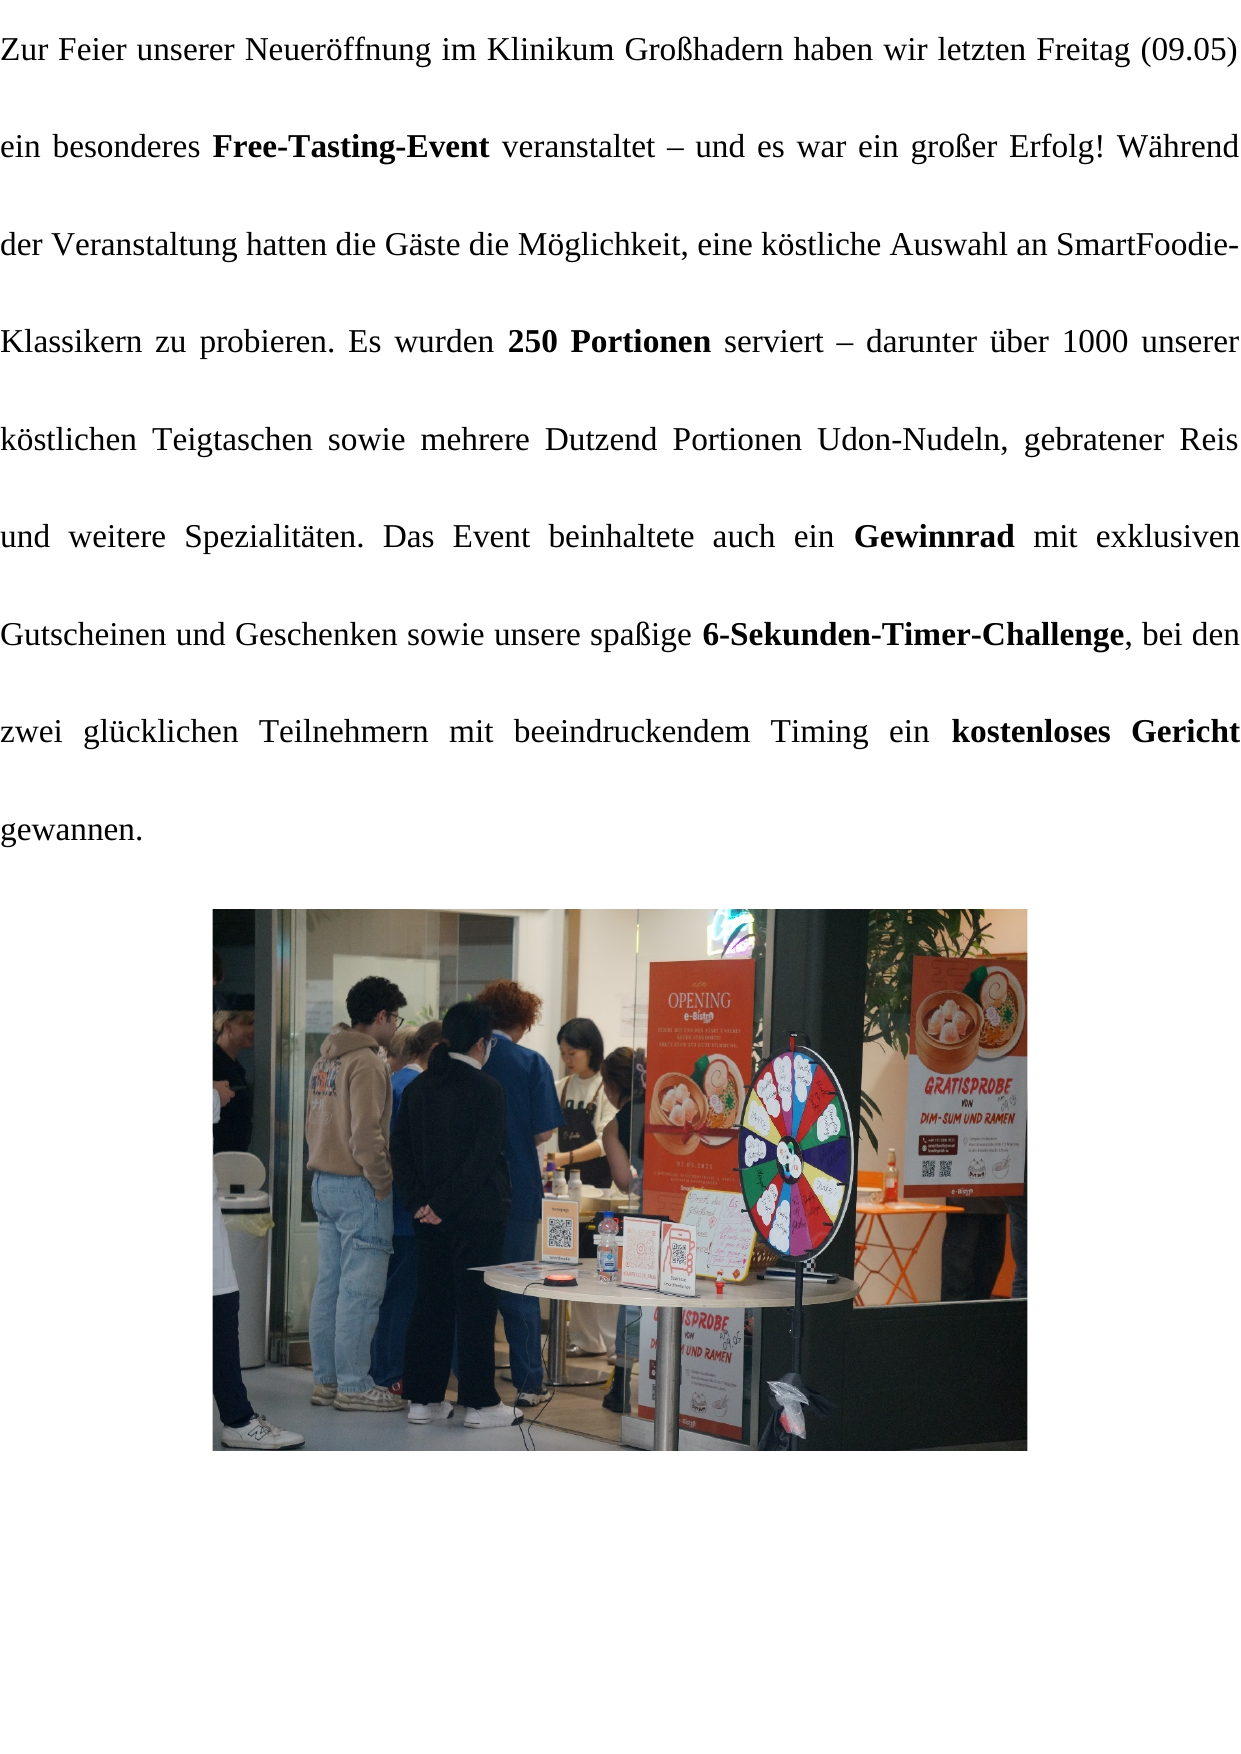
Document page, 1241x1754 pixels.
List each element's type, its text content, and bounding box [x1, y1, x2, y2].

text Zur Feier unserer Neueröffnung im Klinikum Großhadern haben wir letzten Freitag (09.05) ein besonderes Free-Tasting-Event veranstaltet – und es war ein großer Erfolg! Während der Veranstaltung hatten die Gäste die Möglichkeit, eine köstliche Auswahl an SmartFoodie-Klassikern zu probieren. Es wurden 250 Portionen serviert – darunter über 1000 unserer köstlichen Teigtaschen sowie mehrere Dutzend Portionen Udon-Nudeln, gebratener Reis und weitere Spezialitäten. Das Event beinhaltete auch ein Gewinnrad mit exklusiven Gutscheinen und Geschenken sowie unsere spaßige 6-Sekunden-Timer-Challenge, bei den zwei glücklichen Teilnehmern mit beeindruckendem Timing ein kostenloses Gericht gewannen. [0, 16, 1240, 861]
picture [212, 909, 1028, 1451]
